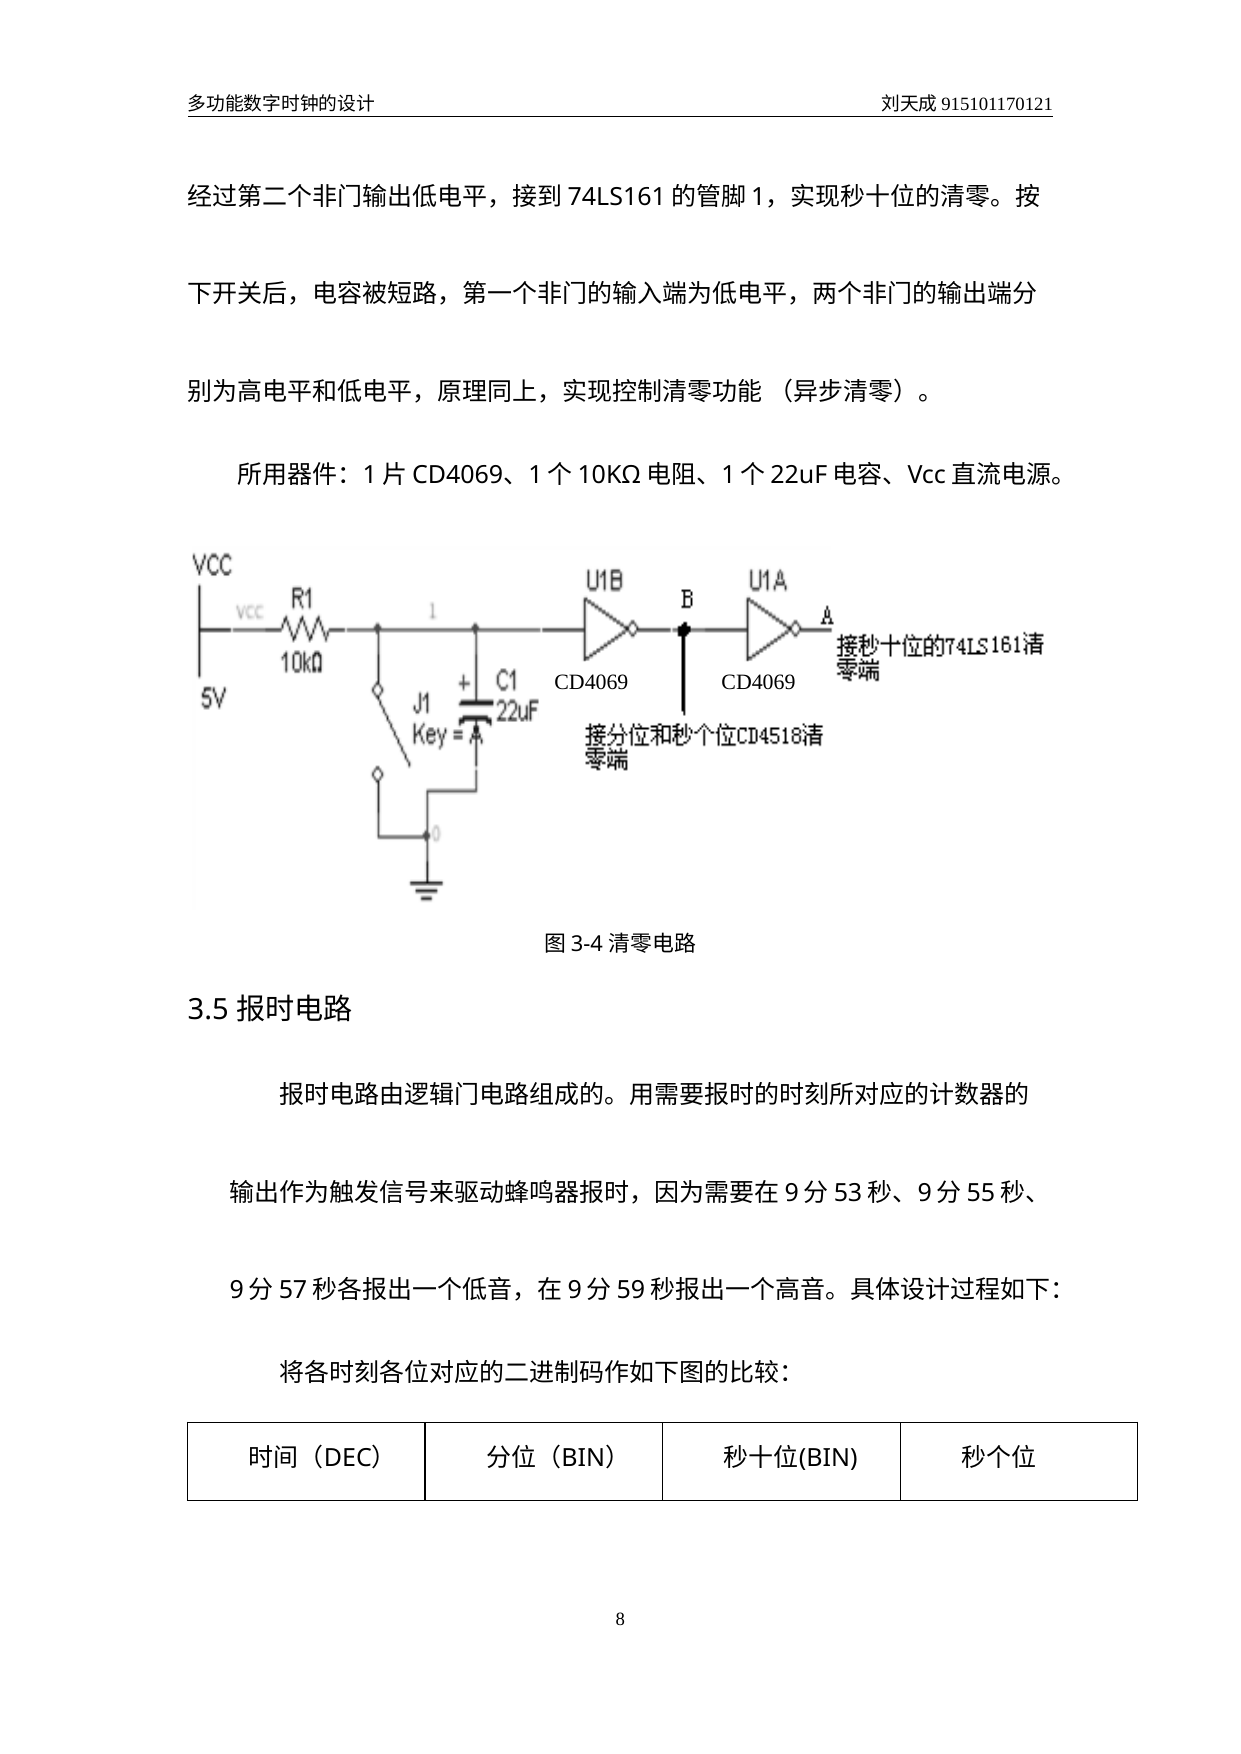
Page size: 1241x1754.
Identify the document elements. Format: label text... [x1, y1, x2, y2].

text 图3-4 清零电路 [187, 926, 1053, 958]
table_header 秒十位(BIN) [663, 1423, 900, 1500]
text 所用器件：1片CD4069、1个10KΩ电阻、1个22uF电容、Vcc直流电源。 [187, 440, 1053, 505]
table_header 分位（BIN） [426, 1423, 662, 1500]
text 报时电路由逻辑门电路组成的。用需要报时的时刻所对应的计数器的输出作为触发信号来驱动蜂鸣器报时，因为需要在9分53秒、9分55秒、9分57秒各报出一个低音，在9分59秒报出一个高音。具体设计过程如下： [229, 1060, 1053, 1320]
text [187, 162, 1053, 422]
table_header 秒个位（BIN） [901, 1423, 1137, 1500]
text 3.5 报时电路 [187, 974, 1053, 1039]
table_header 时间（DEC） [188, 1423, 424, 1500]
text 将各时刻各位对应的二进制码作如下图的比较： [236, 1338, 1053, 1403]
